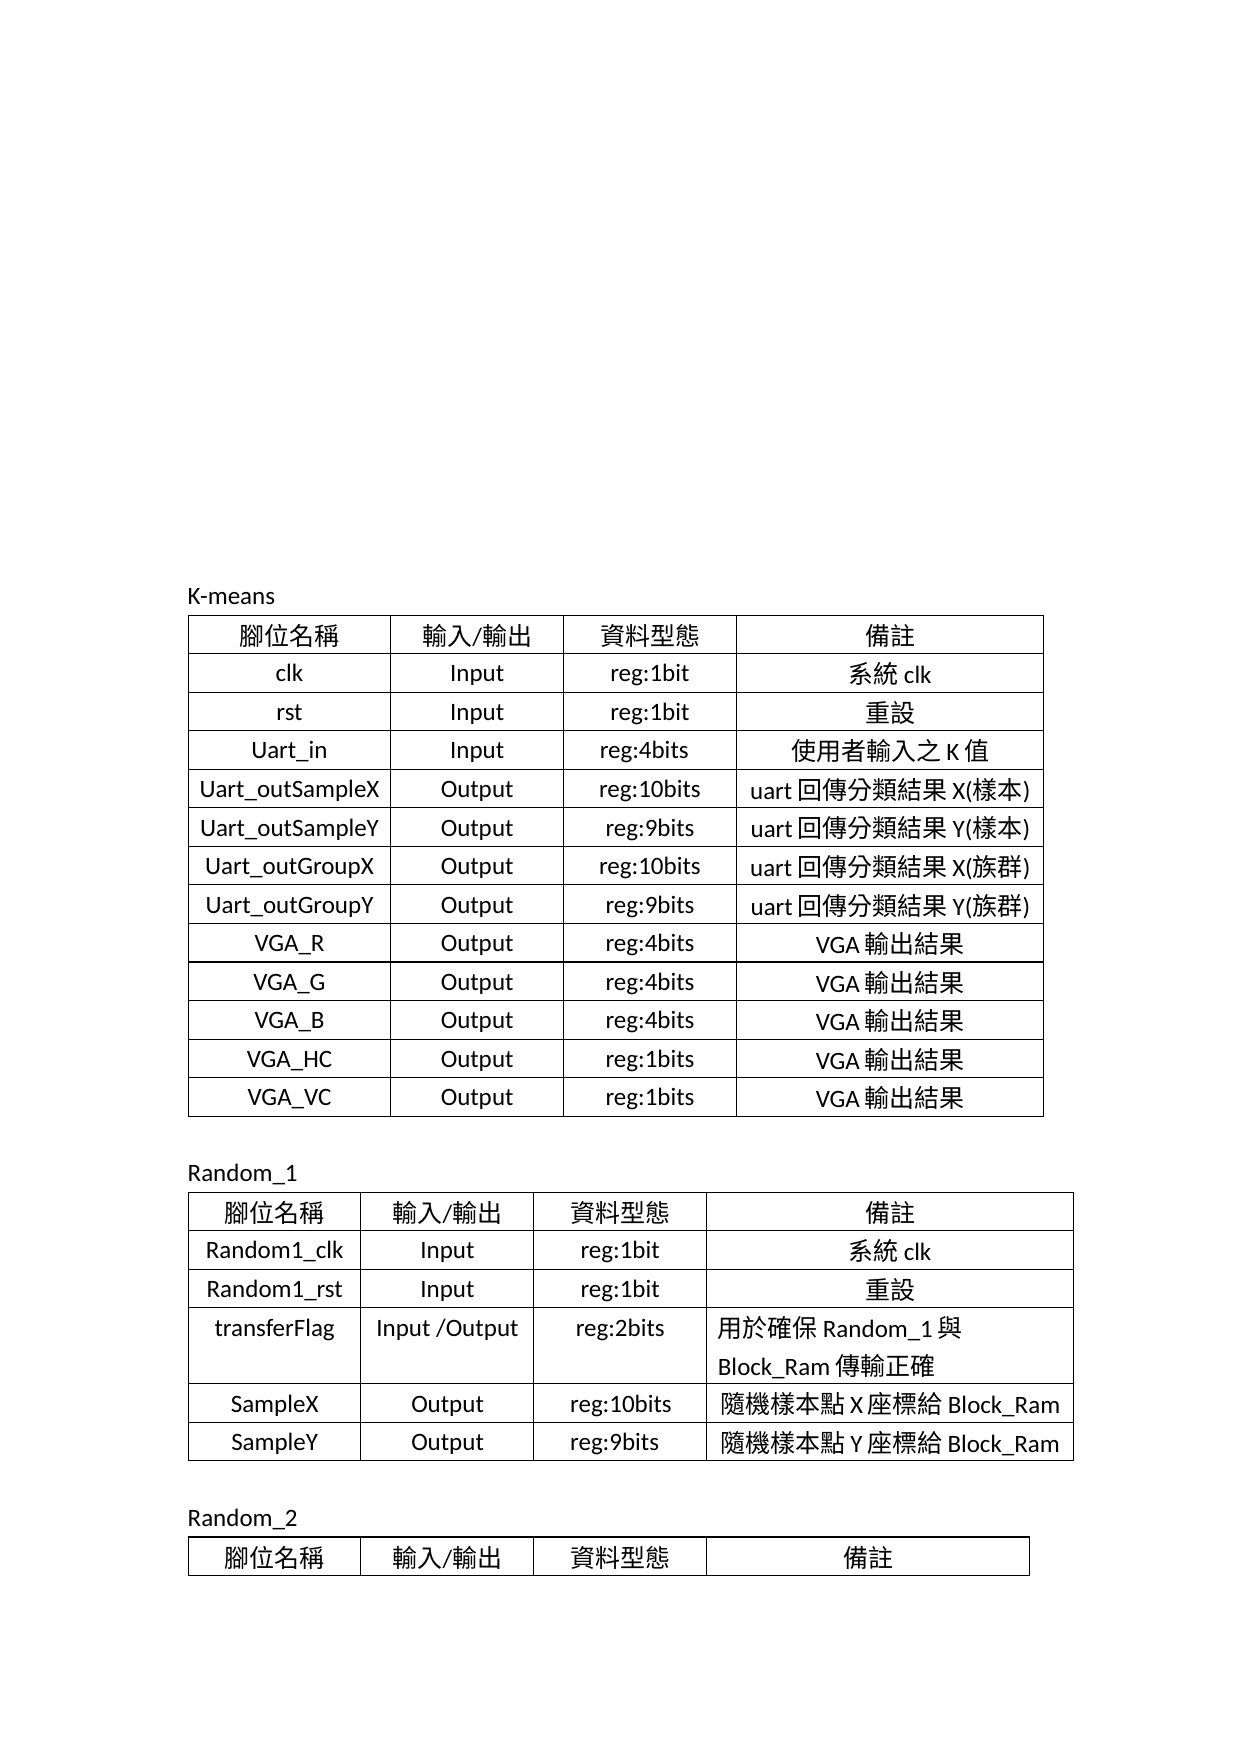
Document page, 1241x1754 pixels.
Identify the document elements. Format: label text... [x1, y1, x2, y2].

table_cell Output [391, 847, 563, 884]
table_cell reg:1bits [564, 1078, 736, 1116]
table_cell Output [391, 1040, 563, 1077]
table_cell 隨機樣本點X座標給Block_Ram [707, 1384, 1073, 1422]
table_cell reg:2bits [534, 1308, 706, 1383]
table_cell Input [391, 654, 563, 692]
table_header 輸入/輸出 [391, 616, 563, 653]
table_cell Output [391, 924, 563, 961]
table_cell uart回傳分類結果Y(樣本) [737, 808, 1043, 846]
table_cell uart回傳分類結果X(樣本) [737, 770, 1043, 807]
table_cell transferFlag [189, 1308, 360, 1383]
table_header 輸入/輸出 [361, 1538, 533, 1575]
table_cell Output [391, 885, 563, 923]
table_header 資料型態 [534, 1193, 706, 1230]
text K-means [187, 577, 1053, 614]
table_cell Output [391, 1078, 563, 1116]
table_header 備註 [707, 1538, 1029, 1575]
table_cell Random1_clk [189, 1231, 360, 1269]
table_cell reg:1bit [564, 654, 736, 692]
table_cell rst [189, 693, 390, 730]
table_cell clk [189, 654, 390, 692]
table_cell reg:4bits [564, 963, 736, 1000]
table_cell 系統clk [707, 1231, 1073, 1269]
table_header 備註 [707, 1193, 1073, 1230]
table_cell VGA_R [189, 924, 390, 961]
table_cell uart回傳分類結果Y(族群) [737, 885, 1043, 923]
table_cell VGA輸出結果 [737, 1001, 1043, 1038]
table_cell Output [361, 1384, 533, 1422]
table_header 輸入/輸出 [361, 1193, 533, 1230]
table_cell reg:4bits [564, 924, 736, 961]
text Random_1 [187, 1154, 1053, 1192]
table_header 備註 [737, 616, 1043, 653]
table_header 資料型態 [534, 1538, 706, 1575]
table_cell Input [391, 693, 563, 730]
table_cell reg:4bits [564, 1001, 736, 1038]
table_cell reg:4bits [564, 731, 736, 769]
table_cell Output [391, 808, 563, 846]
table_cell Output [391, 770, 563, 807]
table_cell VGA輸出結果 [737, 924, 1043, 961]
table_cell Input /Output [361, 1308, 533, 1383]
table_cell reg:1bit [534, 1270, 706, 1307]
table_cell 重設 [707, 1270, 1073, 1307]
table_cell reg:9bits [564, 885, 736, 923]
text Random_2 [187, 1499, 1053, 1536]
table_cell reg:1bit [534, 1231, 706, 1269]
table_cell VGA_G [189, 963, 390, 1000]
table_cell VGA_B [189, 1001, 390, 1038]
table_cell Uart_outGroupY [189, 885, 390, 923]
table_cell VGA輸出結果 [737, 1040, 1043, 1077]
table_cell Input [361, 1231, 533, 1269]
table_cell VGA輸出結果 [737, 963, 1043, 1000]
table_cell reg:9bits [534, 1423, 706, 1460]
table_cell SampleX [189, 1384, 360, 1422]
table_cell Uart_outSampleY [189, 808, 390, 846]
table_cell SampleY [189, 1423, 360, 1460]
table_cell reg:10bits [564, 847, 736, 884]
table_cell reg:1bit [564, 693, 736, 730]
table_cell reg:9bits [564, 808, 736, 846]
table_cell Input [361, 1270, 533, 1307]
table_cell 系統clk [737, 654, 1043, 692]
table_header 資料型態 [564, 616, 736, 653]
table_cell 重設 [737, 693, 1043, 730]
table_cell Uart_outGroupX [189, 847, 390, 884]
table_cell Output [391, 963, 563, 1000]
table_cell Output [361, 1423, 533, 1460]
table_cell reg:1bits [564, 1040, 736, 1077]
table_cell 使用者輸入之K值 [737, 731, 1043, 769]
table_cell 隨機樣本點Y座標給Block_Ram [707, 1423, 1073, 1460]
table_cell Uart_in [189, 731, 390, 769]
table_header 腳位名稱 [189, 616, 390, 653]
table_cell Random1_rst [189, 1270, 360, 1307]
table_header 腳位名稱 [189, 1538, 360, 1575]
table_cell Input [391, 731, 563, 769]
table_cell 用於確保Random_1與Block_Ram傳輸正確 [707, 1308, 1073, 1383]
table_cell Output [391, 1001, 563, 1038]
table_cell reg:10bits [564, 770, 736, 807]
table_cell reg:10bits [534, 1384, 706, 1422]
table_cell uart回傳分類結果X(族群) [737, 847, 1043, 884]
table_cell VGA_HC [189, 1040, 390, 1077]
table_cell VGA輸出結果 [737, 1078, 1043, 1116]
table_header 腳位名稱 [189, 1193, 360, 1230]
table_cell VGA_VC [189, 1078, 390, 1116]
table_cell Uart_outSampleX [189, 770, 390, 807]
